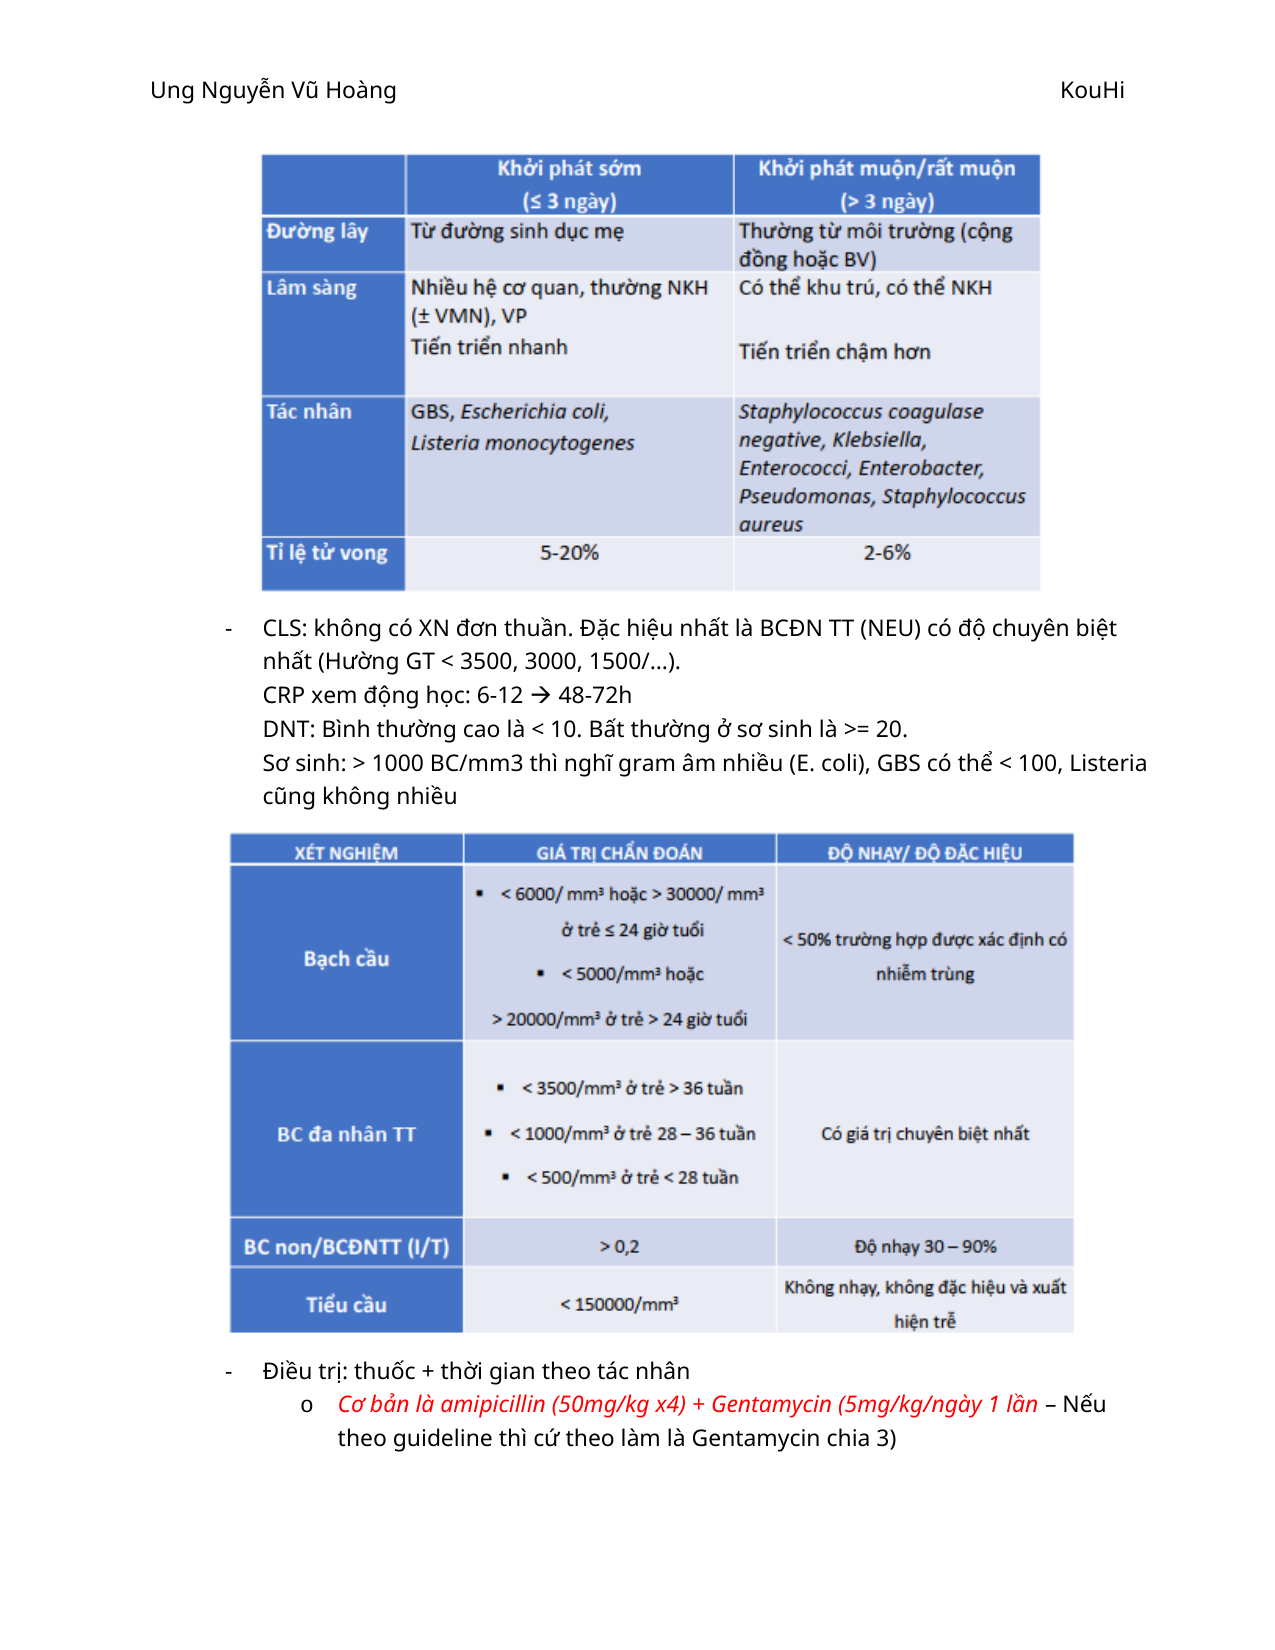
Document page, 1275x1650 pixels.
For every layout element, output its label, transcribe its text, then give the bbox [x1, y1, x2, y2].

picture [227, 830, 1075, 1336]
list Cơ bản là amipicillin (50mg/kg x4) + Gentamycin (5mg/kg/ngày 1 lần – Nếu theo guideline thì cứ theo làm là Gentamycin chia 3) [300, 1388, 1152, 1453]
list CLS: không có XN đơn thuần. Đặc hiệu nhất là BCĐN TT (NEU) có độ chuyên biệt nhất (Hường GT < 3500, 3000, 1500/…). CRP xem động học: 6-12 48-72h DNT: Bình thường cao là < 10. Bất thường ở sơ sinh là >= 20. Sơ sinh: > 1000 BC/mm3 thì nghĩ gram âm nhiều (E. coli), GBS có thể < 100, Listeria cũng không nhiều [225, 611, 1152, 811]
list Điều trị: thuốc + thời gian theo tác nhân [225, 1354, 1152, 1386]
picture [253, 150, 1048, 593]
